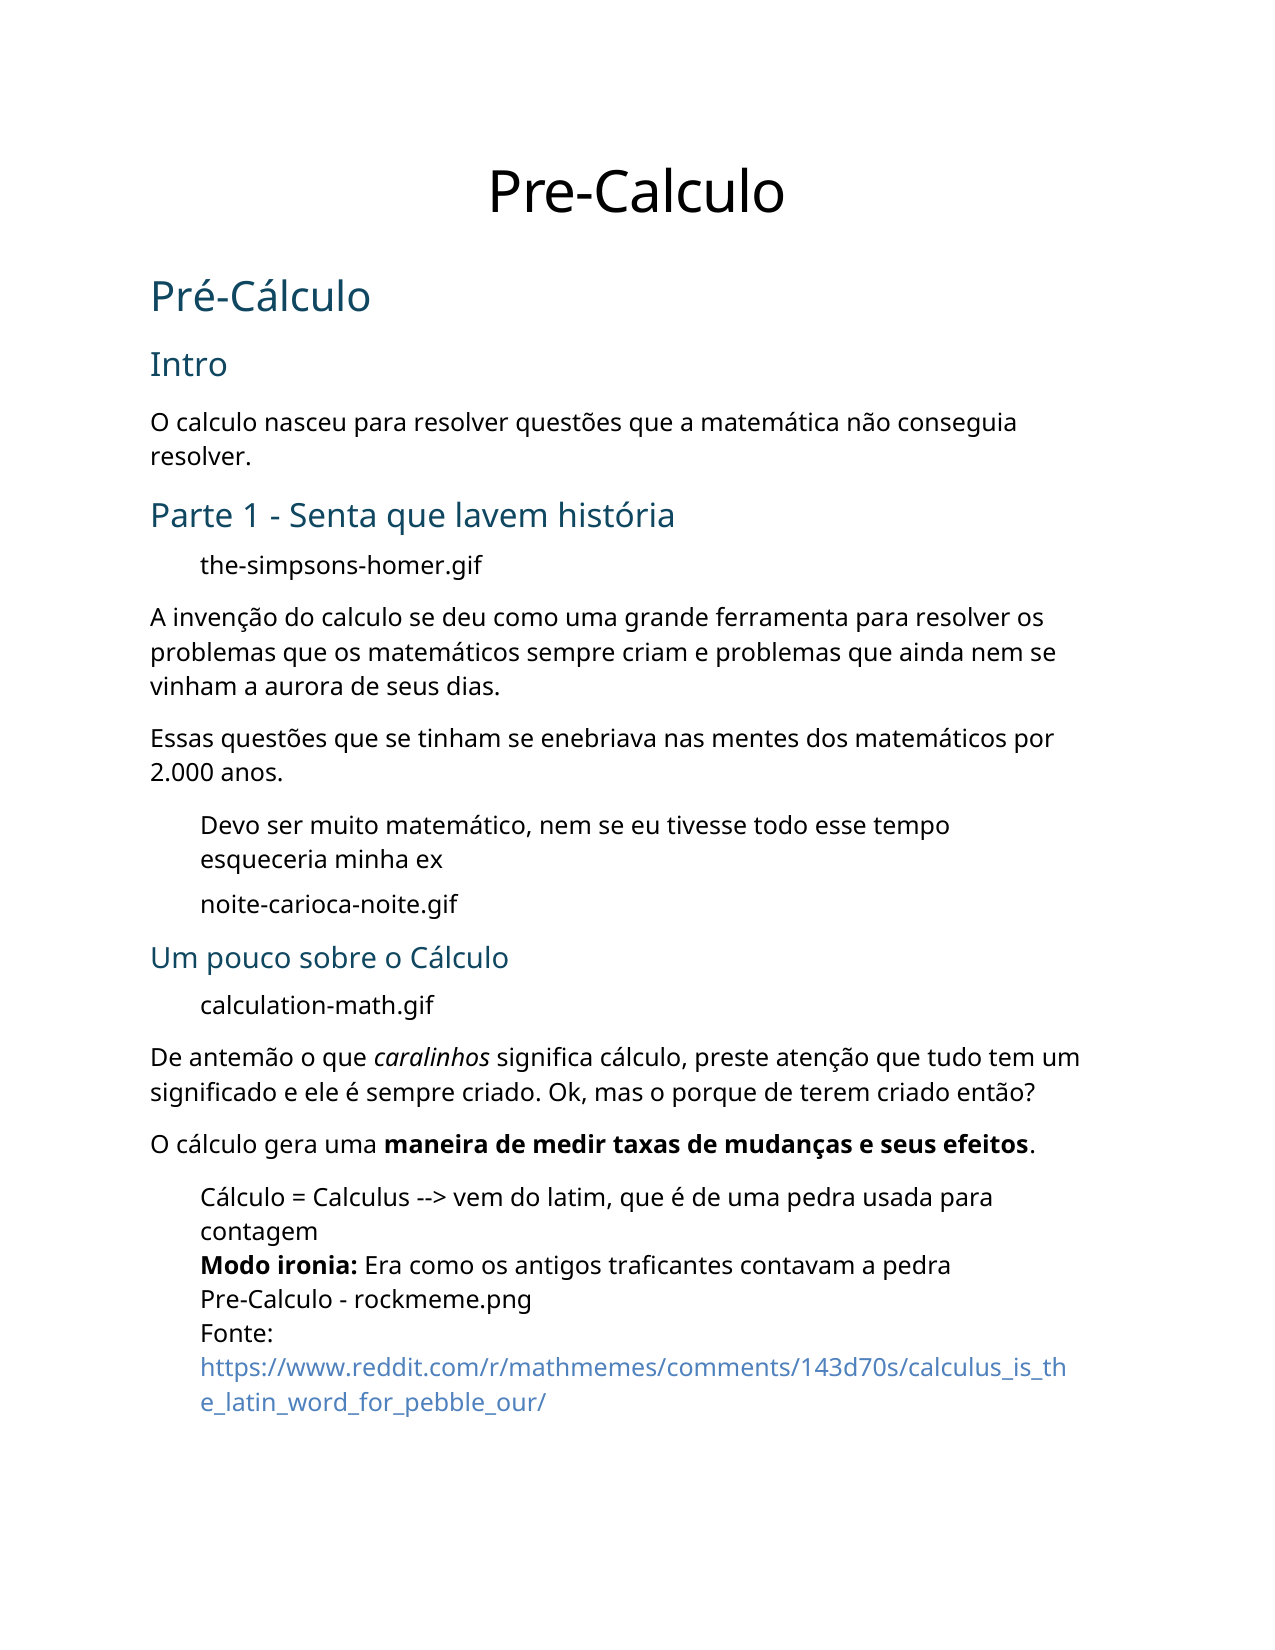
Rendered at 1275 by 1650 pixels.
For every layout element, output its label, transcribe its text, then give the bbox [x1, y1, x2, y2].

subtitle Pré-Cálculo [150, 267, 1125, 324]
text Essas questões que se tinham se enebriava nas mentes dos matemáticos por 2.000 anos. [150, 721, 1125, 789]
text O cálculo gera uma maneira de medir taxas de mudanças e seus efeitos. [150, 1127, 1125, 1161]
subtitle Um pouco sobre o Cálculo [150, 937, 1125, 977]
text O calculo nasceu para resolver questões que a matemática não conseguia resolver. [150, 404, 1125, 473]
title Pre-Calculo [150, 150, 1125, 229]
subtitle Intro [150, 340, 1125, 386]
text Devo ser muito matemático, nem se eu tivesse todo esse tempo esqueceria minha ex [200, 808, 1075, 876]
text noite-carioca-noite.gif [200, 886, 1075, 921]
text calculation-math.gif [200, 987, 1075, 1021]
text A invenção do calculo se deu como uma grande ferramenta para resolver os problemas que os matemáticos sempre criam e problemas que ainda nem se vinham a aurora de seus dias. [150, 600, 1125, 702]
text the-simpsons-homer.gif [200, 547, 1075, 581]
text De antemão o que caralinhos significa cálculo, preste atenção que tudo tem um significado e ele é sempre criado. Ok, mas o porque de terem criado então? [150, 1040, 1125, 1108]
text Cálculo = Calculus --> vem do latim, que é de uma pedra usada para contagem Modo ironia: Era como os antigos traficantes contavam a pedra Pre-Calculo - rockmeme.png Fonte: https://www.reddit.com/r/mathmemes/comments/143d70s/calculus_is_the_latin_word_for_pebble_our/ [200, 1180, 1075, 1418]
subtitle Parte 1 - Senta que lavem história [150, 491, 1125, 537]
